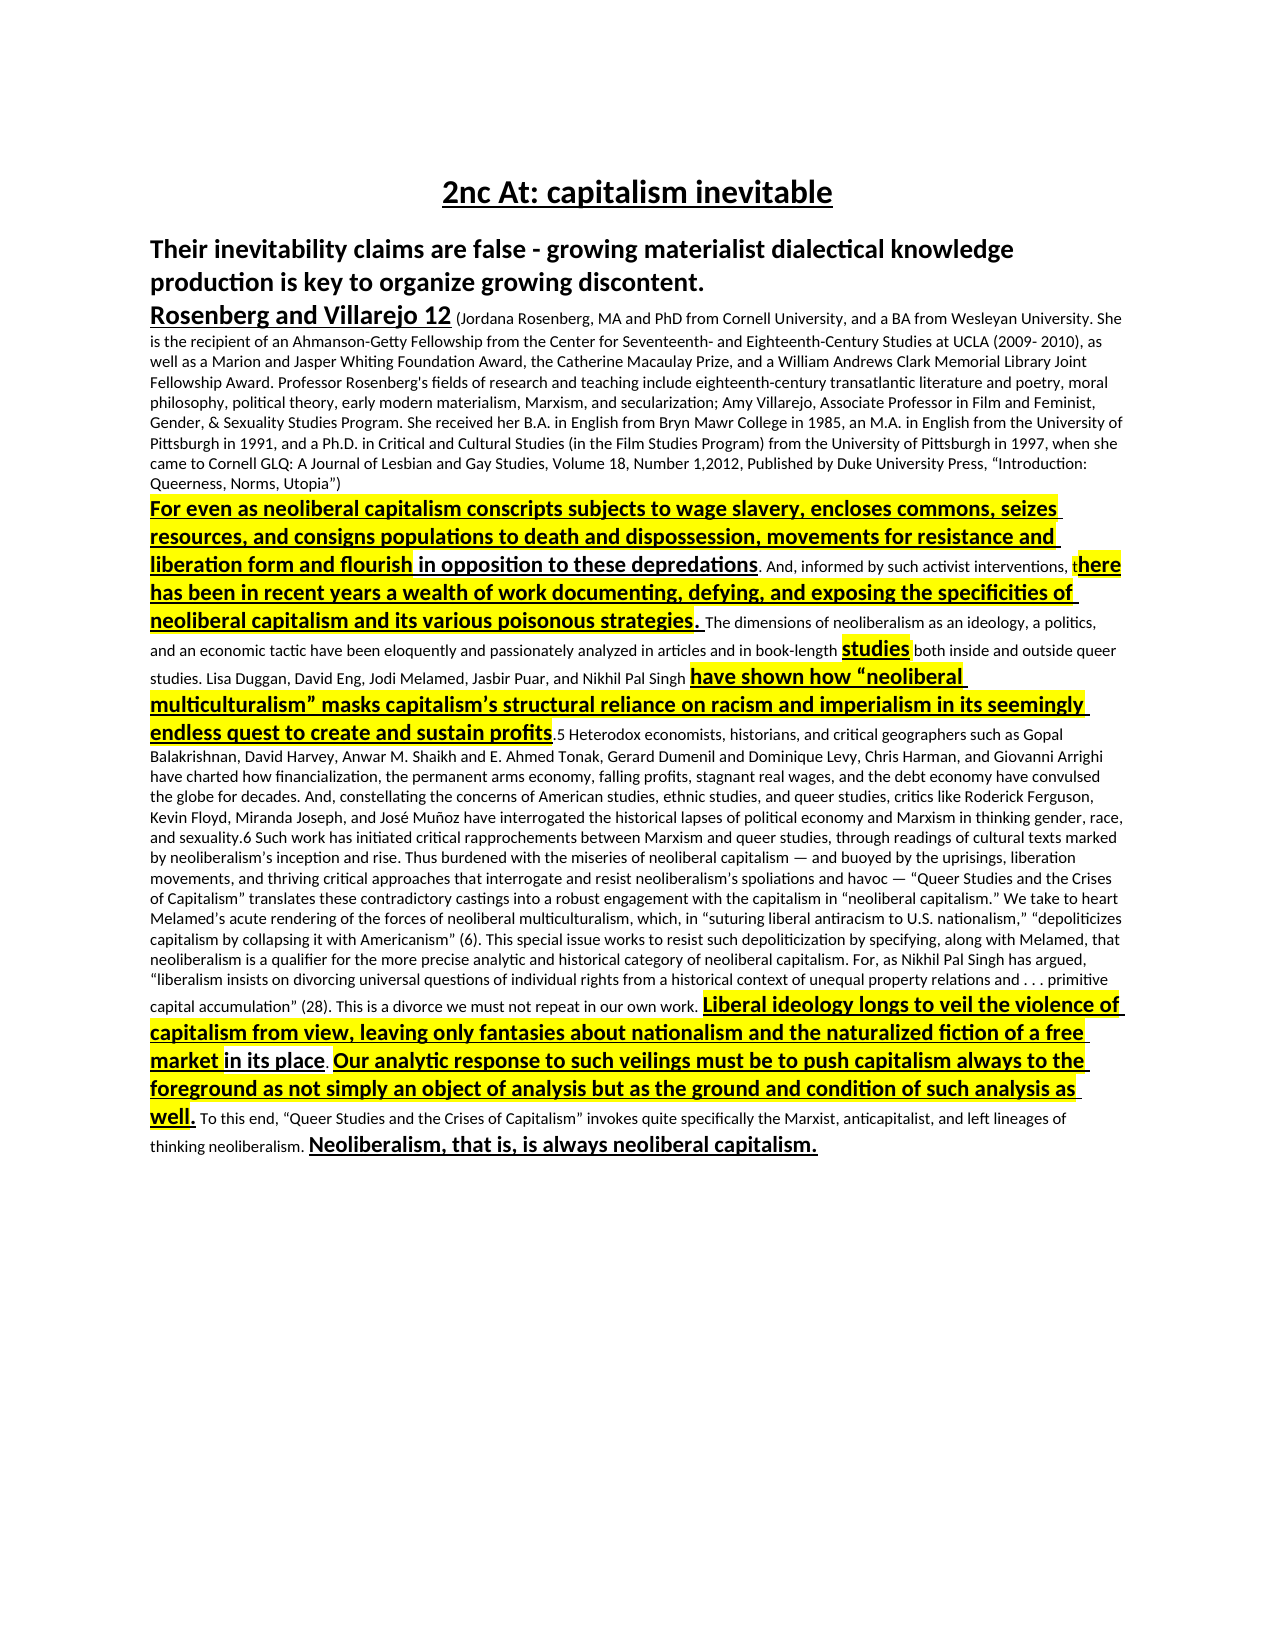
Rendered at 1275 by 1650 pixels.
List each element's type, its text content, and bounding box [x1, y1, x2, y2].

text Rosenberg and Villarejo 12 (Jordana Rosenberg, MA and PhD from Cornell University, and a BA from Wesleyan University. She is the recipient of an Ahmanson-Getty Fellowship from the Center for Seventeenth- and Eighteenth-Century Studies at UCLA (2009- 2010), as well as a Marion and Jasper Whiting Foundation Award, the Catherine Macaulay Prize, and a William Andrews Clark Memorial Library Joint Fellowship Award. Professor Rosenberg's fields of research and teaching include eighteenth-century transatlantic literature and poetry, moral philosophy, political theory, early modern materialism, Marxism, and secularization; Amy Villarejo, Associate Professor in Film and Feminist, Gender, & Sexuality Studies Program. She received her B.A. in English from Bryn Mawr College in 1985, an M.A. in English from the University of Pittsburgh in 1991, and a Ph.D. in Critical and Cultural Studies (in the Film Studies Program) from the University of Pittsburgh in 1997, when she came to Cornell GLQ: A Journal of Lesbian and Gay Studies, Volume 18, Number 1,2012, Published by Duke University Press, “Introduction: Queerness, Norms, Utopia”) [150, 298, 1125, 494]
text For even as neoliberal capitalism conscripts subjects to wage slavery, encloses commons, seizes resources, and consigns populations to death and dispossession, movements for resistance and liberation form and flourish in opposition to these depredations. And, informed by such activist interventions, there has been in recent years a wealth of work documenting, defying, and exposing the specificities of neoliberal capitalism and its various poisonous strategies. The dimensions of neoliberalism as an ideology, a politics, and an economic tactic have been eloquently and passionately analyzed in articles and in book-length studies both inside and outside queer studies. Lisa Duggan, David Eng, Jodi Melamed, Jasbir Puar, and Nikhil Pal Singh have shown how “neoliberal multiculturalism” masks capitalism’s structural reliance on racism and imperialism in its seemingly endless quest to create and sustain profits.5 Heterodox economists, historians, and critical geographers such as Gopal Balakrishnan, David Harvey, Anwar M. Shaikh and E. Ahmed Tonak, Gerard Dumenil and Dominique Levy, Chris Harman, and Giovanni Arrighi have charted how financialization, the permanent arms economy, falling profits, stagnant real wages, and the debt economy have convulsed the globe for decades. And, constellating the concerns of American studies, ethnic studies, and queer studies, critics like Roderick Ferguson, Kevin Floyd, Miranda Joseph, and José Muñoz have interrogated the historical lapses of political economy and Marxism in thinking gender, race, and sexuality.6 Such work has initiated critical rapprochements between Marxism and queer studies, through readings of cultural texts marked by neoliberalism’s inception and rise. Thus burdened with the miseries of neoliberal capitalism — and buoyed by the uprisings, liberation movements, and thriving critical approaches that interrogate and resist neoliberalism’s spoliations and havoc — “Queer Studies and the Crises of Capitalism” translates these contradictory castings into a robust engagement with the capitalism in “neoliberal capitalism.” We take to heart Melamed’s acute rendering of the forces of neoliberal multiculturalism, which, in “suturing liberal antiracism to U.S. nationalism,” “depoliticizes capitalism by collapsing it with Americanism” (6). This special issue works to resist such depoliticization by specifying, along with Melamed, that neoliberalism is a qualifier for the more precise analytic and historical category of neoliberal capitalism. For, as Nikhil Pal Singh has argued, “liberalism insists on divorcing universal questions of individual rights from a historical context of unequal property relations and . . . primitive capital accumulation” (28). This is a divorce we must not repeat in our own work. Liberal ideology longs to veil the violence of capitalism from view, leaving only fantasies about nationalism and the naturalized fiction of a free market in its place. Our analytic response to such veilings must be to push capitalism always to the foreground as not simply an object of analysis but as the ground and condition of such analysis as well. To this end, “Queer Studies and the Crises of Capitalism” invokes quite specifically the Marxist, anticapitalist, and left lineages of thinking neoliberalism. Neoliberalism, that is, is always neoliberal capitalism. [150, 494, 1125, 1018]
subtitle 2nc At: capitalism inevitable [150, 171, 1125, 212]
text Their inevitability claims are false - growing materialist dialectical knowledge production is key to organize growing discontent. [150, 232, 1125, 298]
